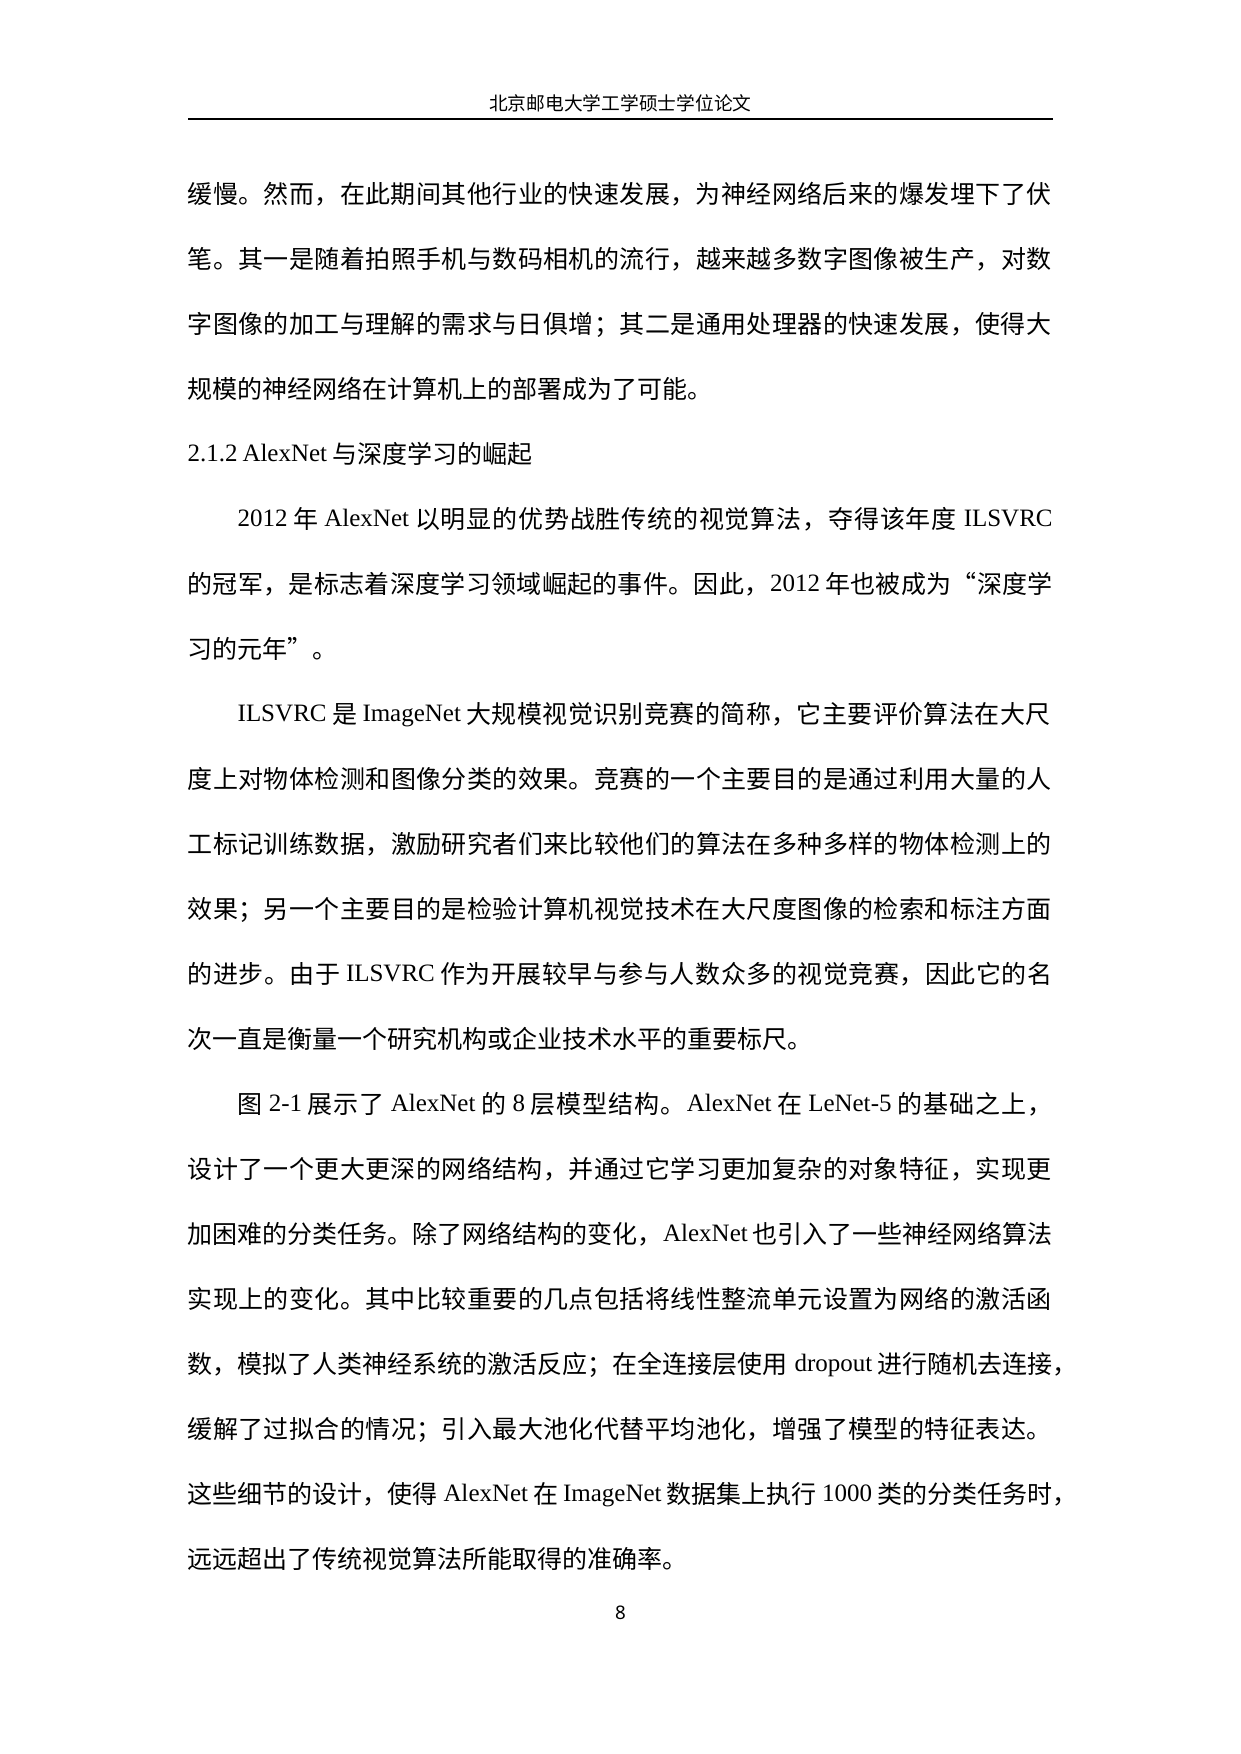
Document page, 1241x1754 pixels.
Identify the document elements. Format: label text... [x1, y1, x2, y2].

text 图2-1展示了AlexNet的8层模型结构。AlexNet在LeNet-5的基础之上，设计了一个更大更深的网络结构，并通过它学习更加复杂的对象特征，实现更加困难的分类任务。除了网络结构的变化，AlexNet也引入了一些神经网络算法实现上的变化。其中比较重要的几点包括将线性整流单元设置为网络的激活函数，模拟了人类神经系统的激活反应；在全连接层使用dropout进行随机去连接，缓解了过拟合的情况；引入最大池化代替平均池化，增强了模型的特征表达。这些细节的设计，使得AlexNet在ImageNet数据集上执行1000类的分类任务时，远远超出了传统视觉算法所能取得的准确率。 [187, 1070, 1053, 1590]
text 2.1.2 AlexNet与深度学习的崛起 [187, 420, 1053, 485]
text ILSVRC是ImageNet大规模视觉识别竞赛的简称，它主要评价算法在大尺度上对物体检测和图像分类的效果。竞赛的一个主要目的是通过利用大量的人工标记训练数据，激励研究者们来比较他们的算法在多种多样的物体检测上的效果；另一个主要目的是检验计算机视觉技术在大尺度图像的检索和标注方面的进步。由于ILSVRC作为开展较早与参与人数众多的视觉竞赛，因此它的名次一直是衡量一个研究机构或企业技术水平的重要标尺。 [187, 680, 1053, 1070]
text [187, 160, 1053, 420]
text 2012年AlexNet以明显的优势战胜传统的视觉算法，夺得该年度ILSVRC的冠军，是标志着深度学习领域崛起的事件。因此，2012年也被成为“深度学习的元年”。 [187, 485, 1053, 680]
